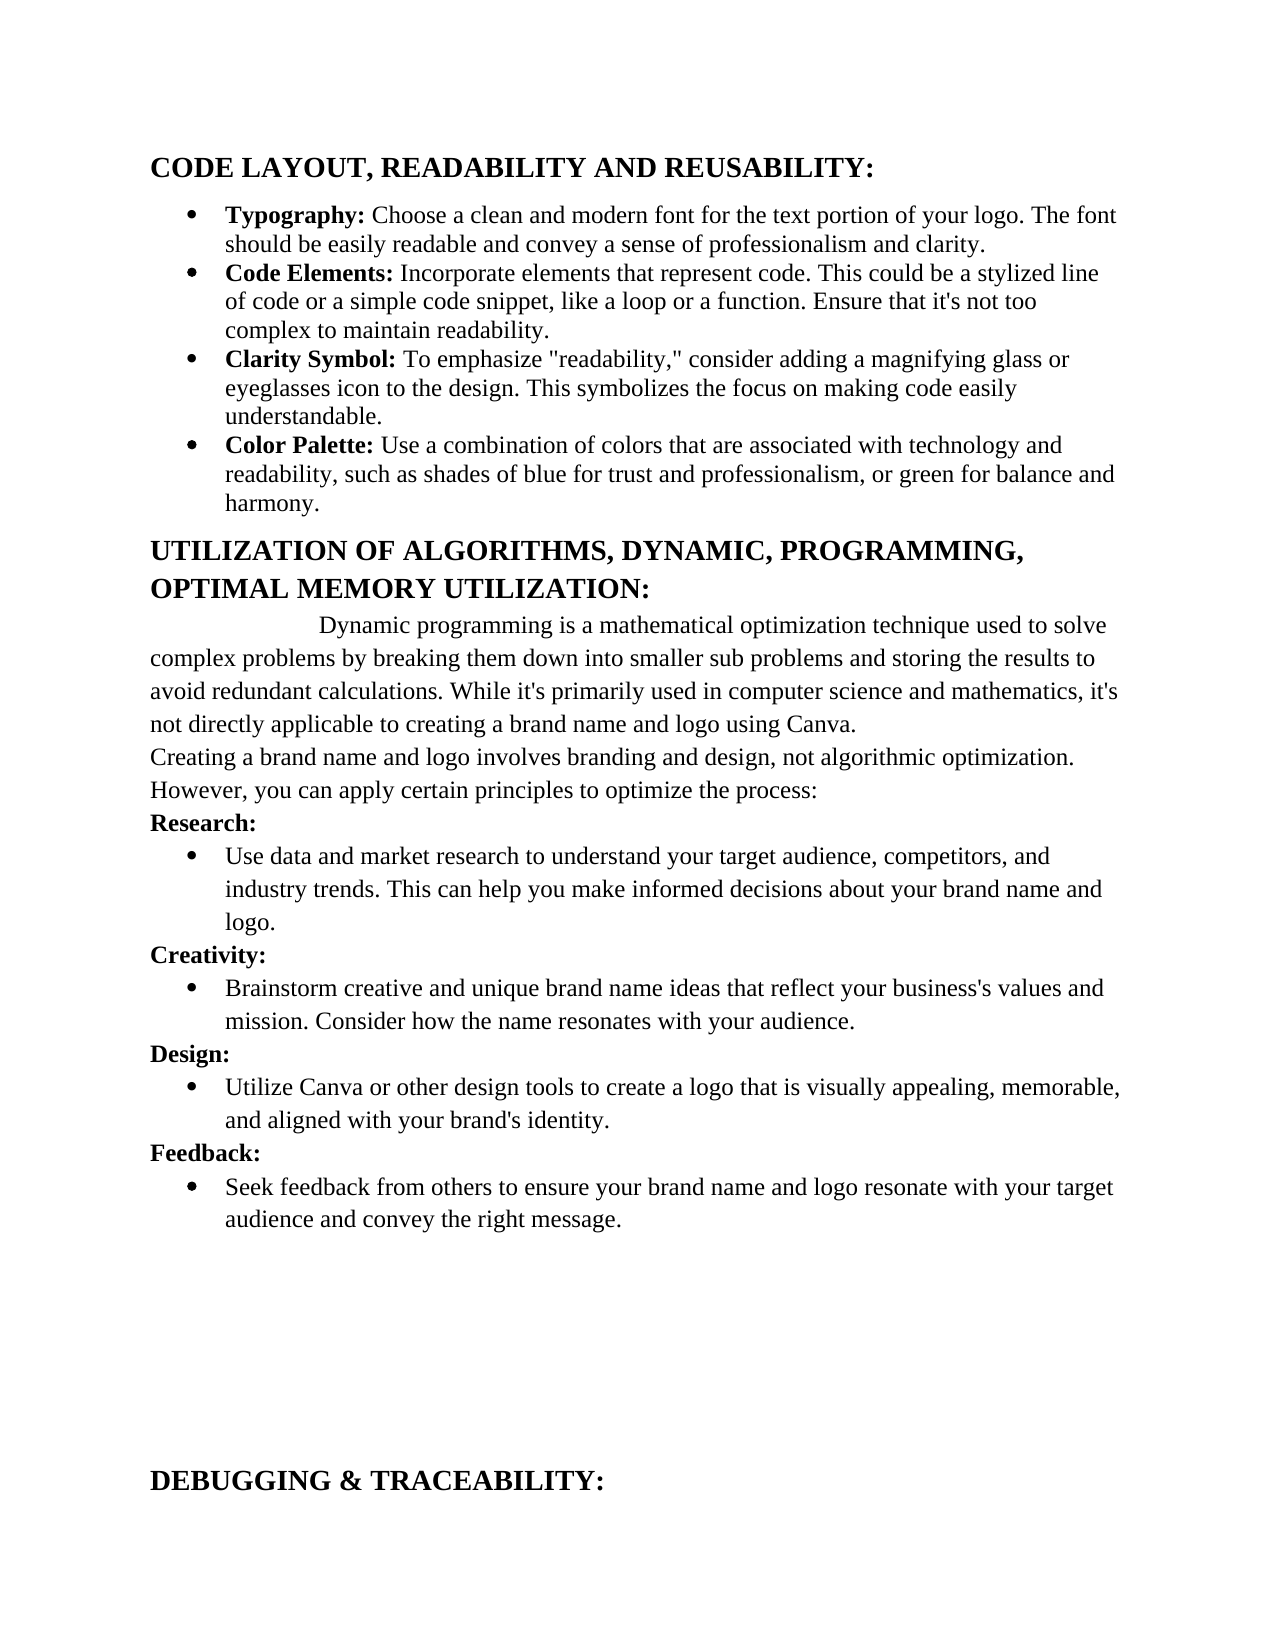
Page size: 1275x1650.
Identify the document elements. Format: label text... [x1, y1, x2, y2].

list Brainstorm creative and unique brand name ideas that reflect your business's values and mission. Consider how the name resonates with your audience. [187, 973, 1125, 1035]
text Dynamic programming is a mathematical optimization technique used to solve complex problems by breaking them down into smaller sub problems and storing the results to avoid redundant calculations. While it's primarily used in computer science and mathematics, it's not directly applicable to creating a brand name and logo using Canva. [150, 610, 1125, 738]
text UTILIZATION OF ALGORITHMS, DYNAMIC, PROGRAMMING, OPTIMAL MEMORY UTILIZATION: [150, 533, 1125, 605]
list Color Palette: Use a combination of colors that are associated with technology and readability, such as shades of blue for trust and professionalism, or green for balance and harmony. [187, 430, 1125, 516]
text Research: [150, 808, 1125, 837]
text Feedback: [150, 1138, 1125, 1167]
text CODE LAYOUT, READABILITY AND REUSABILITY: [150, 150, 1125, 183]
list Code Elements: Incorporate elements that represent code. This could be a stylized line of code or a simple code snippet, like a loop or a function. Ensure that it's not too complex to maintain readability. [187, 258, 1125, 344]
list Use data and market research to understand your target audience, competitors, and industry trends. This can help you make informed decisions about your brand name and logo. [187, 841, 1125, 936]
list Seek feedback from others to ensure your brand name and logo resonate with your target audience and convey the right message. [187, 1172, 1125, 1233]
text Creating a brand name and logo involves branding and design, not algorithmic optimization. [150, 742, 1125, 771]
text However, you can apply certain principles to optimize the process: [150, 775, 1125, 804]
text Design: [150, 1039, 1125, 1068]
list Typography: Choose a clean and modern font for the text portion of your logo. The font should be easily readable and convey a sense of professionalism and clarity. [187, 200, 1125, 258]
text Creativity: [150, 940, 1125, 969]
list Utilize Canva or other design tools to create a logo that is visually appealing, memorable, and aligned with your brand's identity. [187, 1072, 1125, 1134]
text DEBUGGING & TRACEABILITY: [150, 1463, 1125, 1497]
list Clarity Symbol: To emphasize "readability," consider adding a magnifying glass or eyeglasses icon to the design. This symbolizes the focus on making code easily understandable. [187, 344, 1125, 430]
